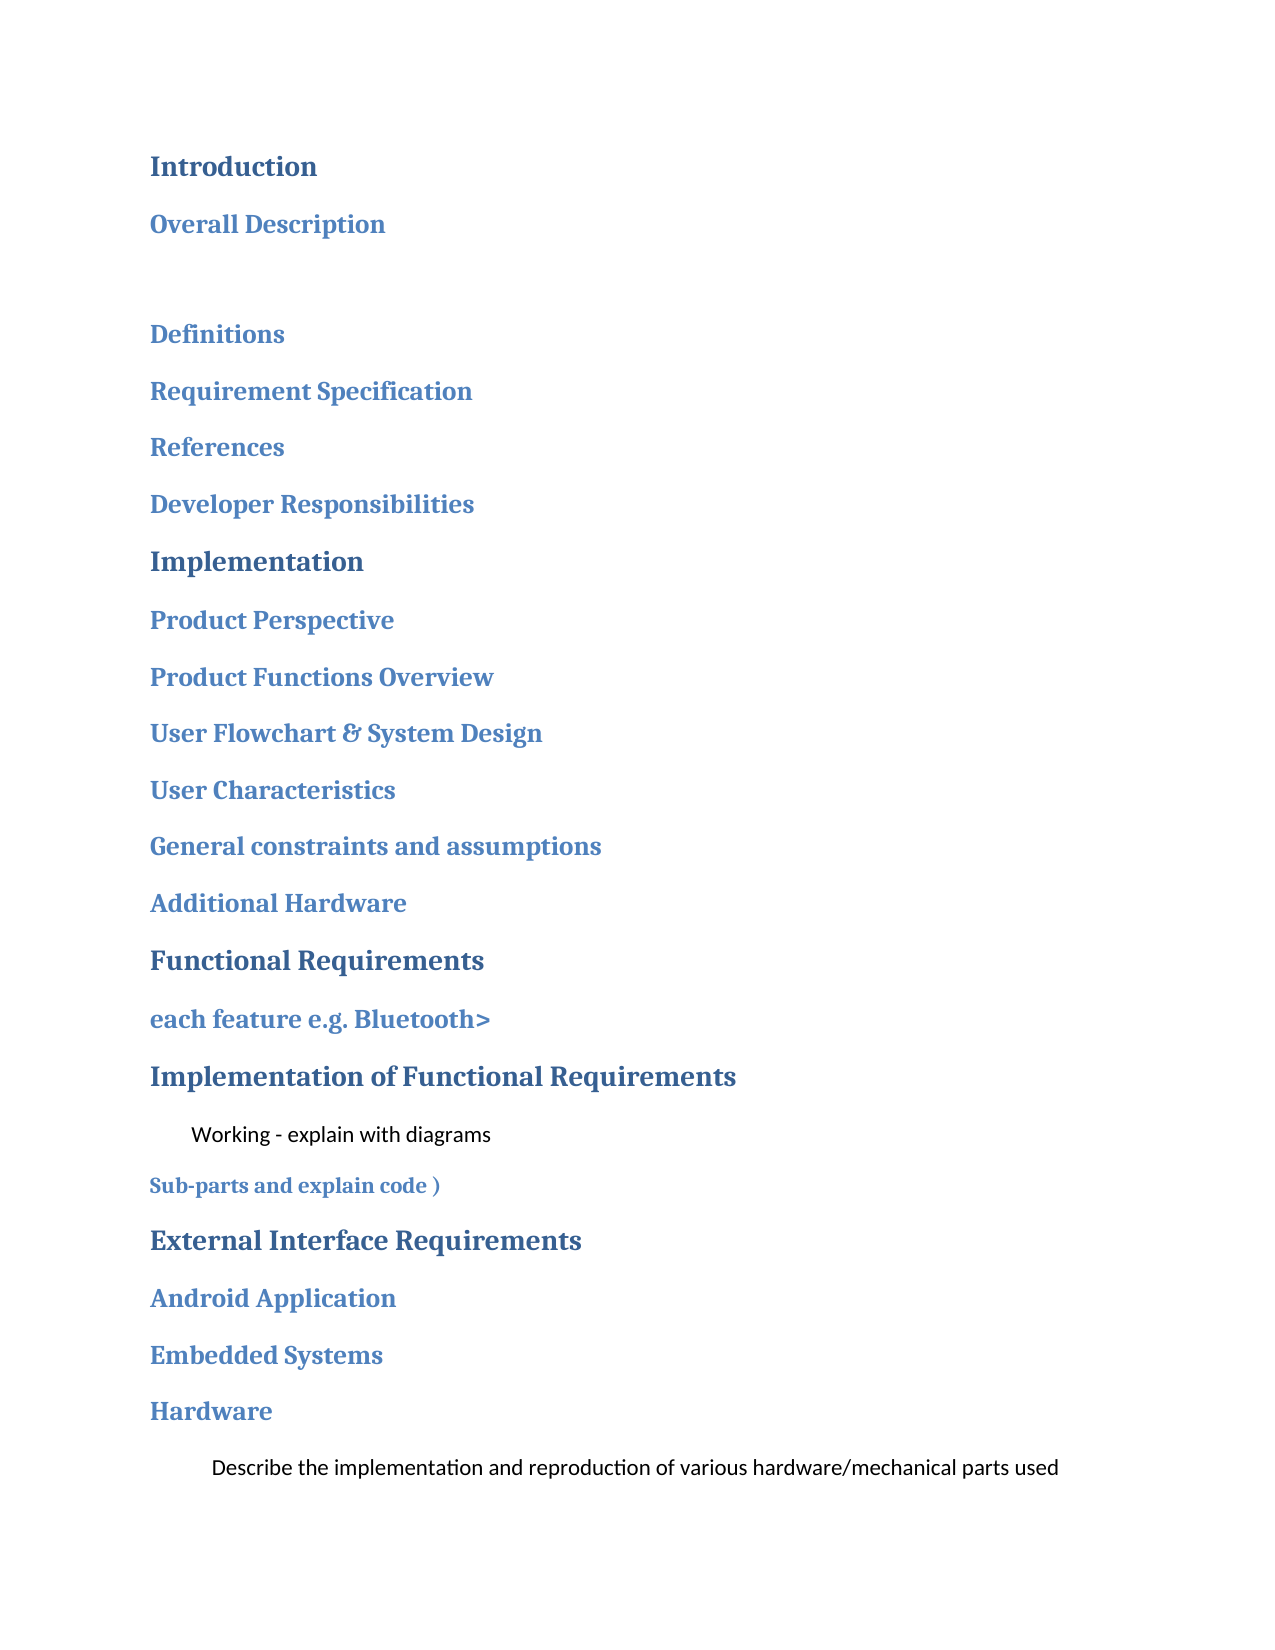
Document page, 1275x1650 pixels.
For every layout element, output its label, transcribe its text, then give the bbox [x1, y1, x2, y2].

text Implementation [150, 546, 1125, 579]
text Describe the implementation and reproduction of various hardware/mechanical parts used [150, 1453, 1125, 1481]
text Embedded Systems [150, 1340, 1125, 1371]
text Hardware [150, 1396, 1125, 1427]
text References [150, 432, 1125, 464]
text each feature e.g. Bluetooth> [150, 1004, 1125, 1035]
text User Flowchart & System Design [150, 718, 1125, 749]
text Developer Responsibilities [150, 489, 1125, 520]
text Sub-parts and explain code ) [150, 1173, 1125, 1199]
text Implementation of Functional Requirements [150, 1060, 1125, 1094]
text Functional Requirements [150, 944, 1125, 978]
text Additional Hardware [150, 888, 1125, 919]
text Introduction [150, 150, 1125, 183]
text Product Functions Overview [150, 662, 1125, 693]
text User Characteristics [150, 775, 1125, 806]
text Product Perspective [150, 605, 1125, 636]
text Definitions [150, 319, 1125, 351]
text Android Application [150, 1283, 1125, 1314]
text Requirement Specification [150, 376, 1125, 407]
text General constraints and assumptions [150, 831, 1125, 862]
text Working - explain with diagrams [150, 1120, 1125, 1148]
text Overall Description [150, 209, 1125, 241]
text External Interface Requirements [150, 1224, 1125, 1257]
